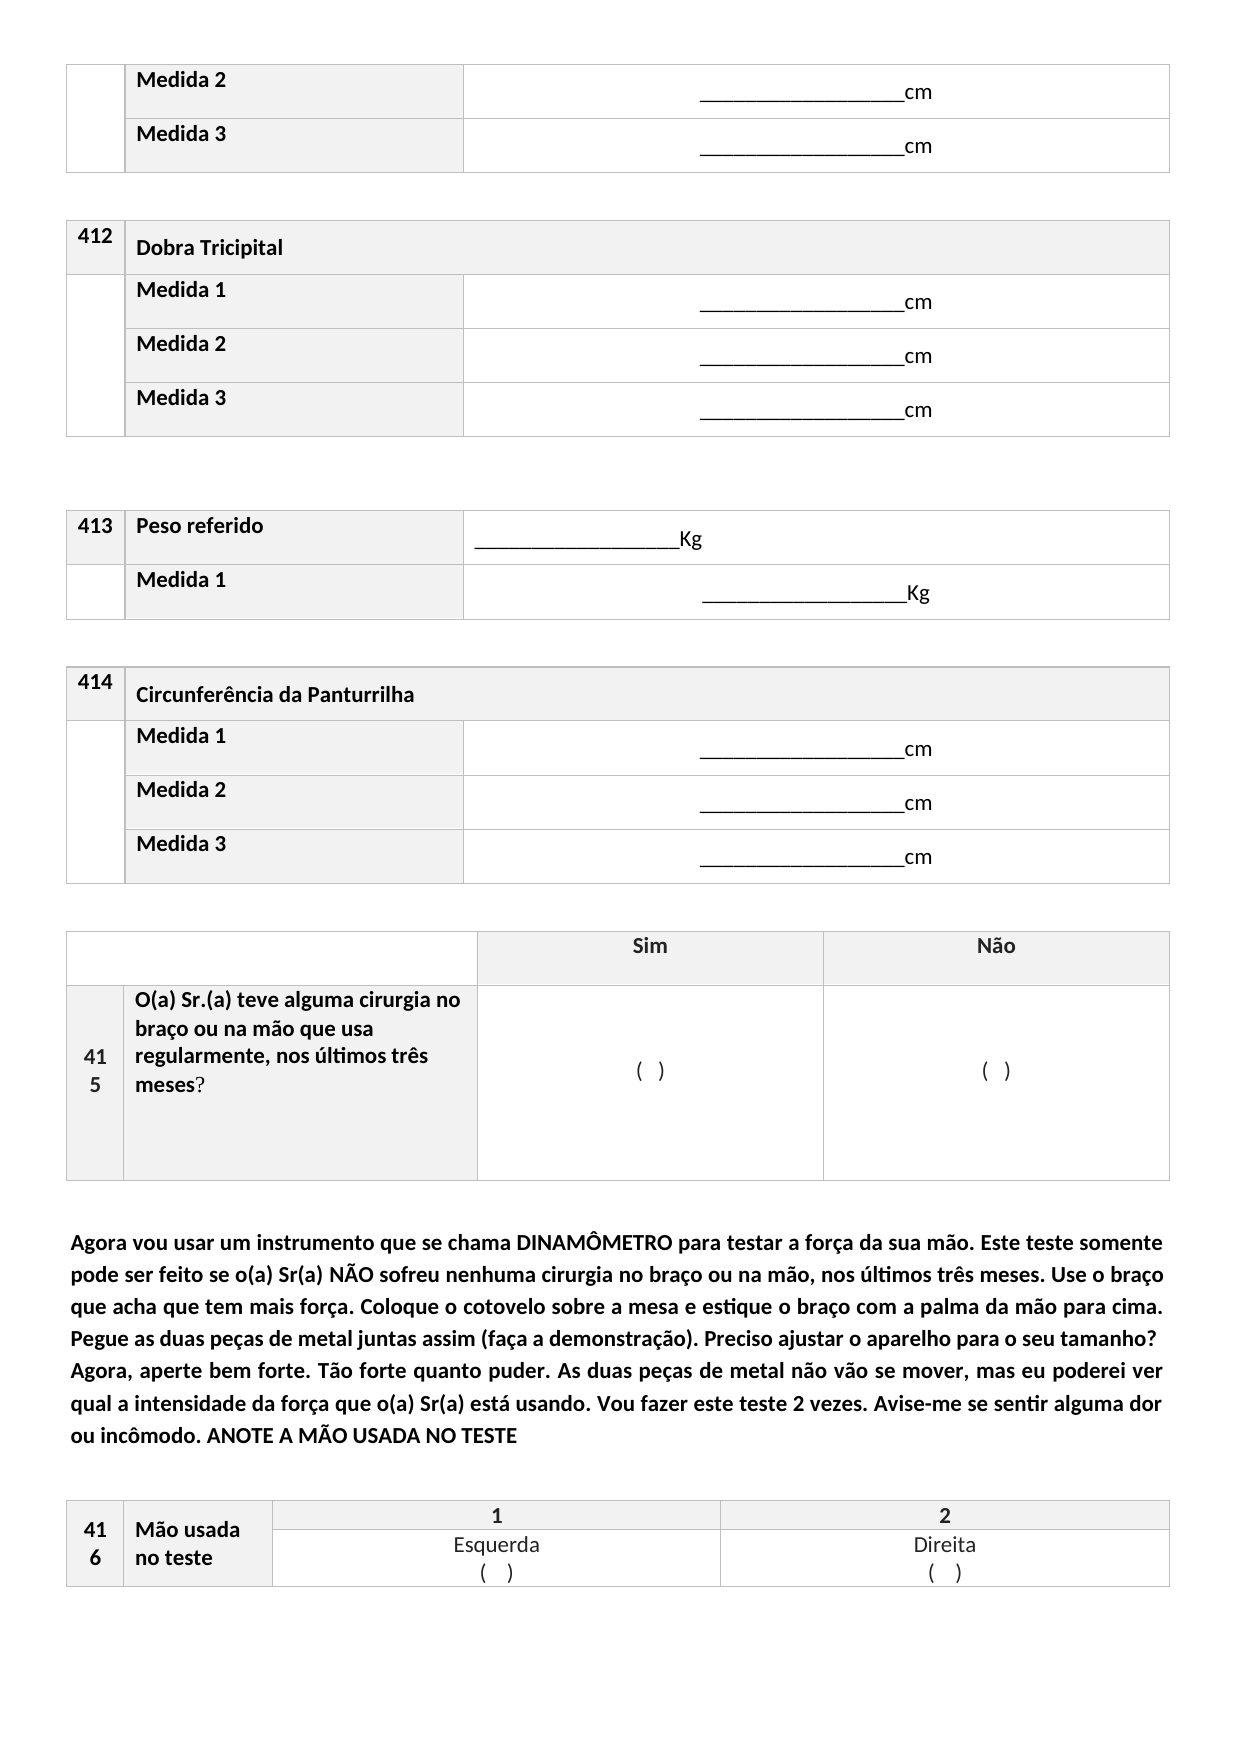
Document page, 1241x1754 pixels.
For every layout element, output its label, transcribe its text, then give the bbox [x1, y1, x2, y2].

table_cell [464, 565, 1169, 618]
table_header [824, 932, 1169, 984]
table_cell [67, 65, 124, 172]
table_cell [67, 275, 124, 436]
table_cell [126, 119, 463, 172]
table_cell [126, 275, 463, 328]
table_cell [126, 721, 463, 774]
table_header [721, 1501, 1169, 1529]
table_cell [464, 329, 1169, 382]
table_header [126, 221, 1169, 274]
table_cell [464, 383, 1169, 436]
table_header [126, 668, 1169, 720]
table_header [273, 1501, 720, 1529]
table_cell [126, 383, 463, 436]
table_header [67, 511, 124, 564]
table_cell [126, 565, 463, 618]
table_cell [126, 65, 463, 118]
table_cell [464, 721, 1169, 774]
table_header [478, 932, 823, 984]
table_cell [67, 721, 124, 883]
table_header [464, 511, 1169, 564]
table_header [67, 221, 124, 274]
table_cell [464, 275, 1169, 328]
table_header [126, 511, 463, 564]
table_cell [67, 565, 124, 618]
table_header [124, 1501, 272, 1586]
text Agora, aperte bem forte. Tão forte quanto puder. As duas peças de metal não vão se mover, mas eu poderei ver qual a intensidade da força que o(a) Sr(a) está usando. Vou fazer este teste 2 vezes. Avise-me se sentir alguma dor ou incômodo. ANOTE A MÃO USADA NO TESTE [70, 1357, 1165, 1449]
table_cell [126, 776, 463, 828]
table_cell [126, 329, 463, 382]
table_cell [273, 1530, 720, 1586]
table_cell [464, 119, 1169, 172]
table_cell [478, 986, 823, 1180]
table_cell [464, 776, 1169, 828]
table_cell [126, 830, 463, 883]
text Agora vou usar um instrumento que se chama DINAMÔMETRO para testar a força da sua mão. Este teste somente pode ser feito se o(a) Sr(a) NÃO sofreu nenhuma cirurgia no braço ou na mão, nos últimos três meses. Use o braço que acha que tem mais força. Coloque o cotovelo sobre a mesa e estique o braço com a palma da mão para cima. Pegue as duas peças de metal juntas assim (faça a demonstração). Preciso ajustar o aparelho para o seu tamanho? [70, 1228, 1165, 1352]
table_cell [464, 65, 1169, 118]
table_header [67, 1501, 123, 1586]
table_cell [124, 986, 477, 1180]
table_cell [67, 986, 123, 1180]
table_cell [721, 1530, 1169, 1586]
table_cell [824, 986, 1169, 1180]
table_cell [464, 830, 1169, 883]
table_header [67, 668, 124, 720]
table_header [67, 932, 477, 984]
